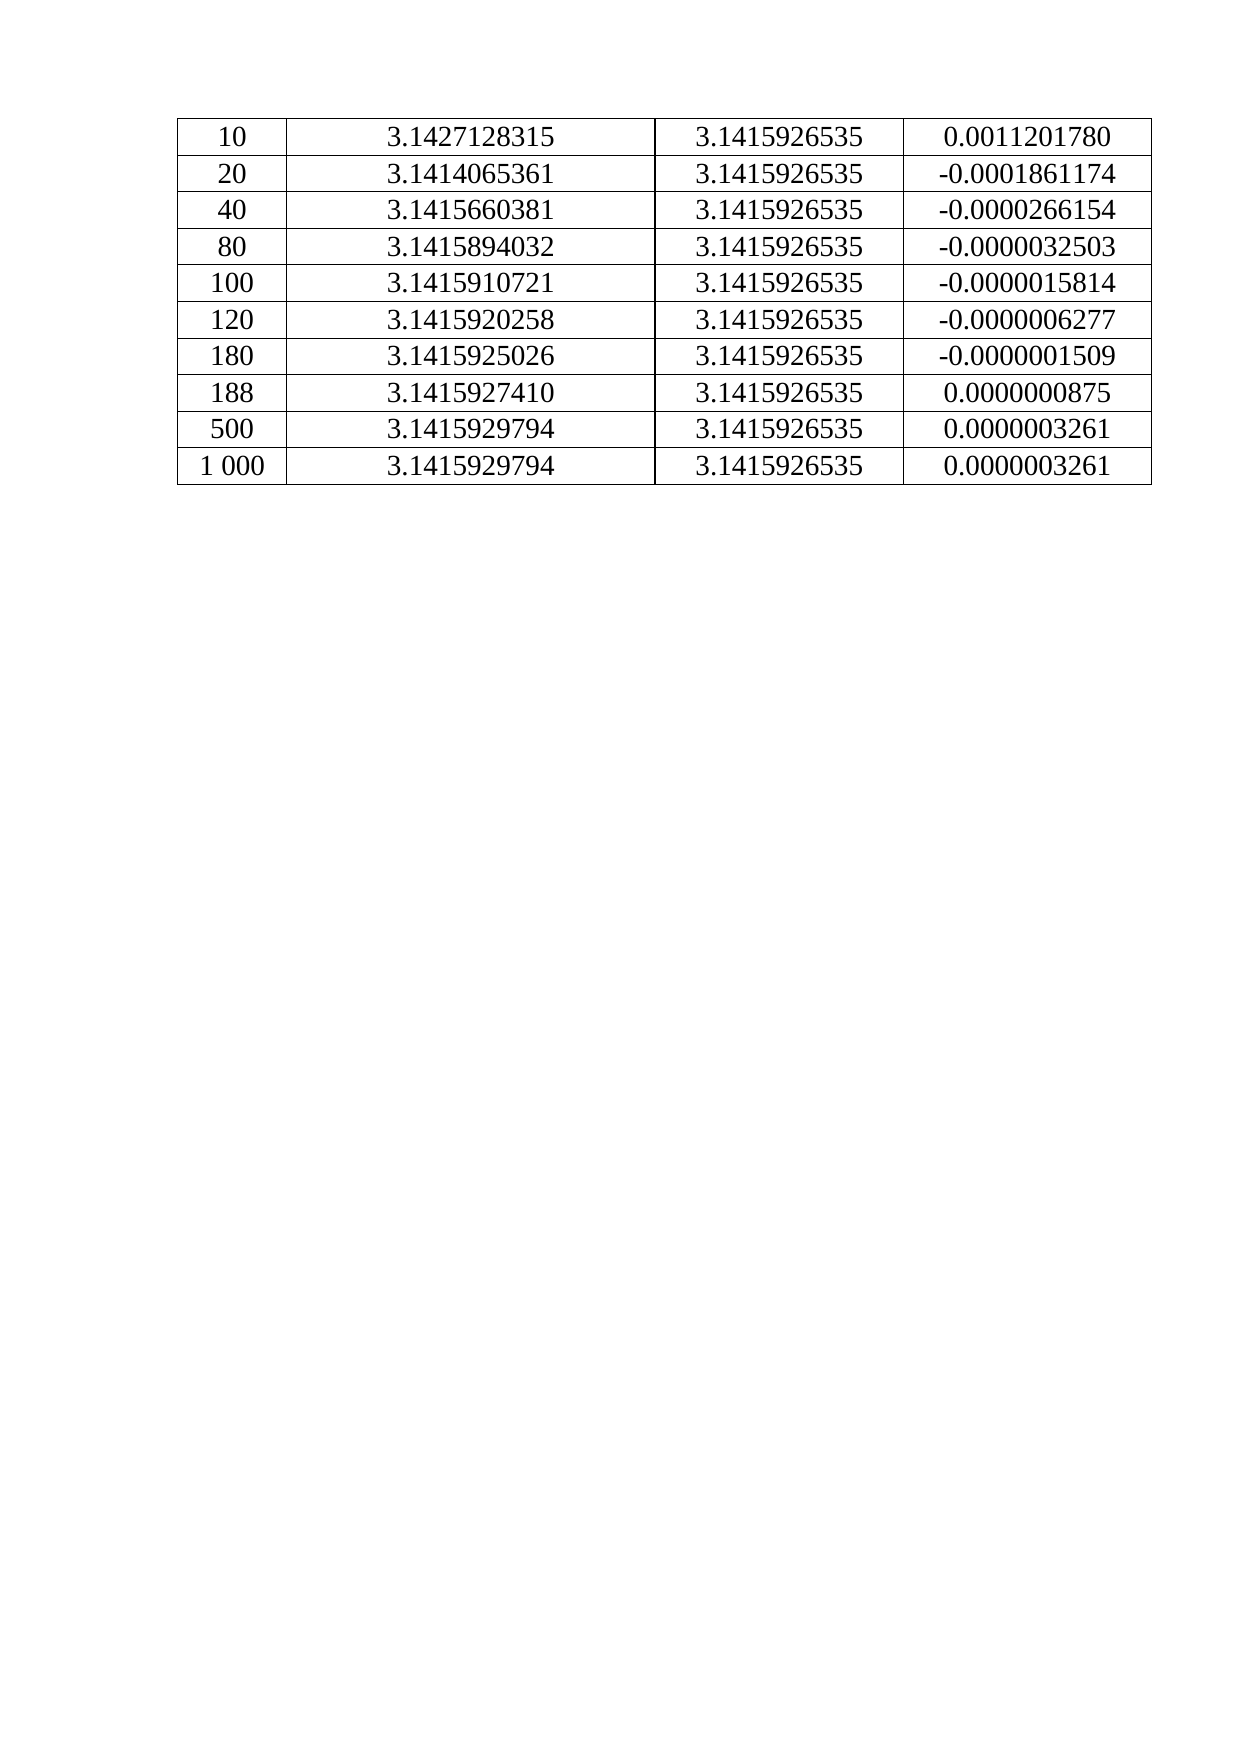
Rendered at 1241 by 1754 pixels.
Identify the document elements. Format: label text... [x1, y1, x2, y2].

table_cell -0.0000001509 [904, 339, 1151, 374]
table_cell -0.0000006277 [904, 302, 1151, 337]
table_cell 3.1415926535 [656, 448, 903, 484]
table_cell 3.1415926535 [656, 156, 903, 191]
table_cell 80 [178, 229, 286, 264]
table_cell -0.0000032503 [904, 229, 1151, 264]
table_cell 3.1415926535 [656, 339, 903, 374]
table_cell 3.1415926535 [656, 302, 903, 337]
table_cell 3.1415920258 [287, 302, 654, 337]
table_cell 3.1415929794 [287, 448, 654, 484]
table_cell 100 [178, 265, 286, 301]
table_cell 3.1415926535 [656, 192, 903, 228]
table_cell 3.1415894032 [287, 229, 654, 264]
table_cell 3.1415926535 [656, 412, 903, 447]
table_cell 0.0000003261 [904, 448, 1151, 484]
table_cell 3.1415929794 [287, 412, 654, 447]
table_cell 0.0000003261 [904, 412, 1151, 447]
table_cell 3.1415660381 [287, 192, 654, 228]
table_cell -0.0000266154 [904, 192, 1151, 228]
table_cell 10 [178, 119, 286, 155]
table_cell 3.1414065361 [287, 156, 654, 191]
table_cell 0.0011201780 [904, 119, 1151, 155]
table_cell 180 [178, 339, 286, 374]
table_cell 0.0000000875 [904, 375, 1151, 411]
table_cell 188 [178, 375, 286, 411]
table_cell 3.1415926535 [656, 119, 903, 155]
table_cell 3.1415926535 [656, 265, 903, 301]
table_cell 40 [178, 192, 286, 228]
table_cell -0.0000015814 [904, 265, 1151, 301]
table_cell 3.1415926535 [656, 229, 903, 264]
table_cell 1 000 [178, 448, 286, 484]
table_cell 20 [178, 156, 286, 191]
table_cell 3.1427128315 [287, 119, 654, 155]
table_cell 3.1415910721 [287, 265, 654, 301]
table_cell 3.1415925026 [287, 339, 654, 374]
table_cell 120 [178, 302, 286, 337]
table_cell 500 [178, 412, 286, 447]
table_cell 3.1415926535 [656, 375, 903, 411]
table_cell 3.1415927410 [287, 375, 654, 411]
table_cell -0.0001861174 [904, 156, 1151, 191]
